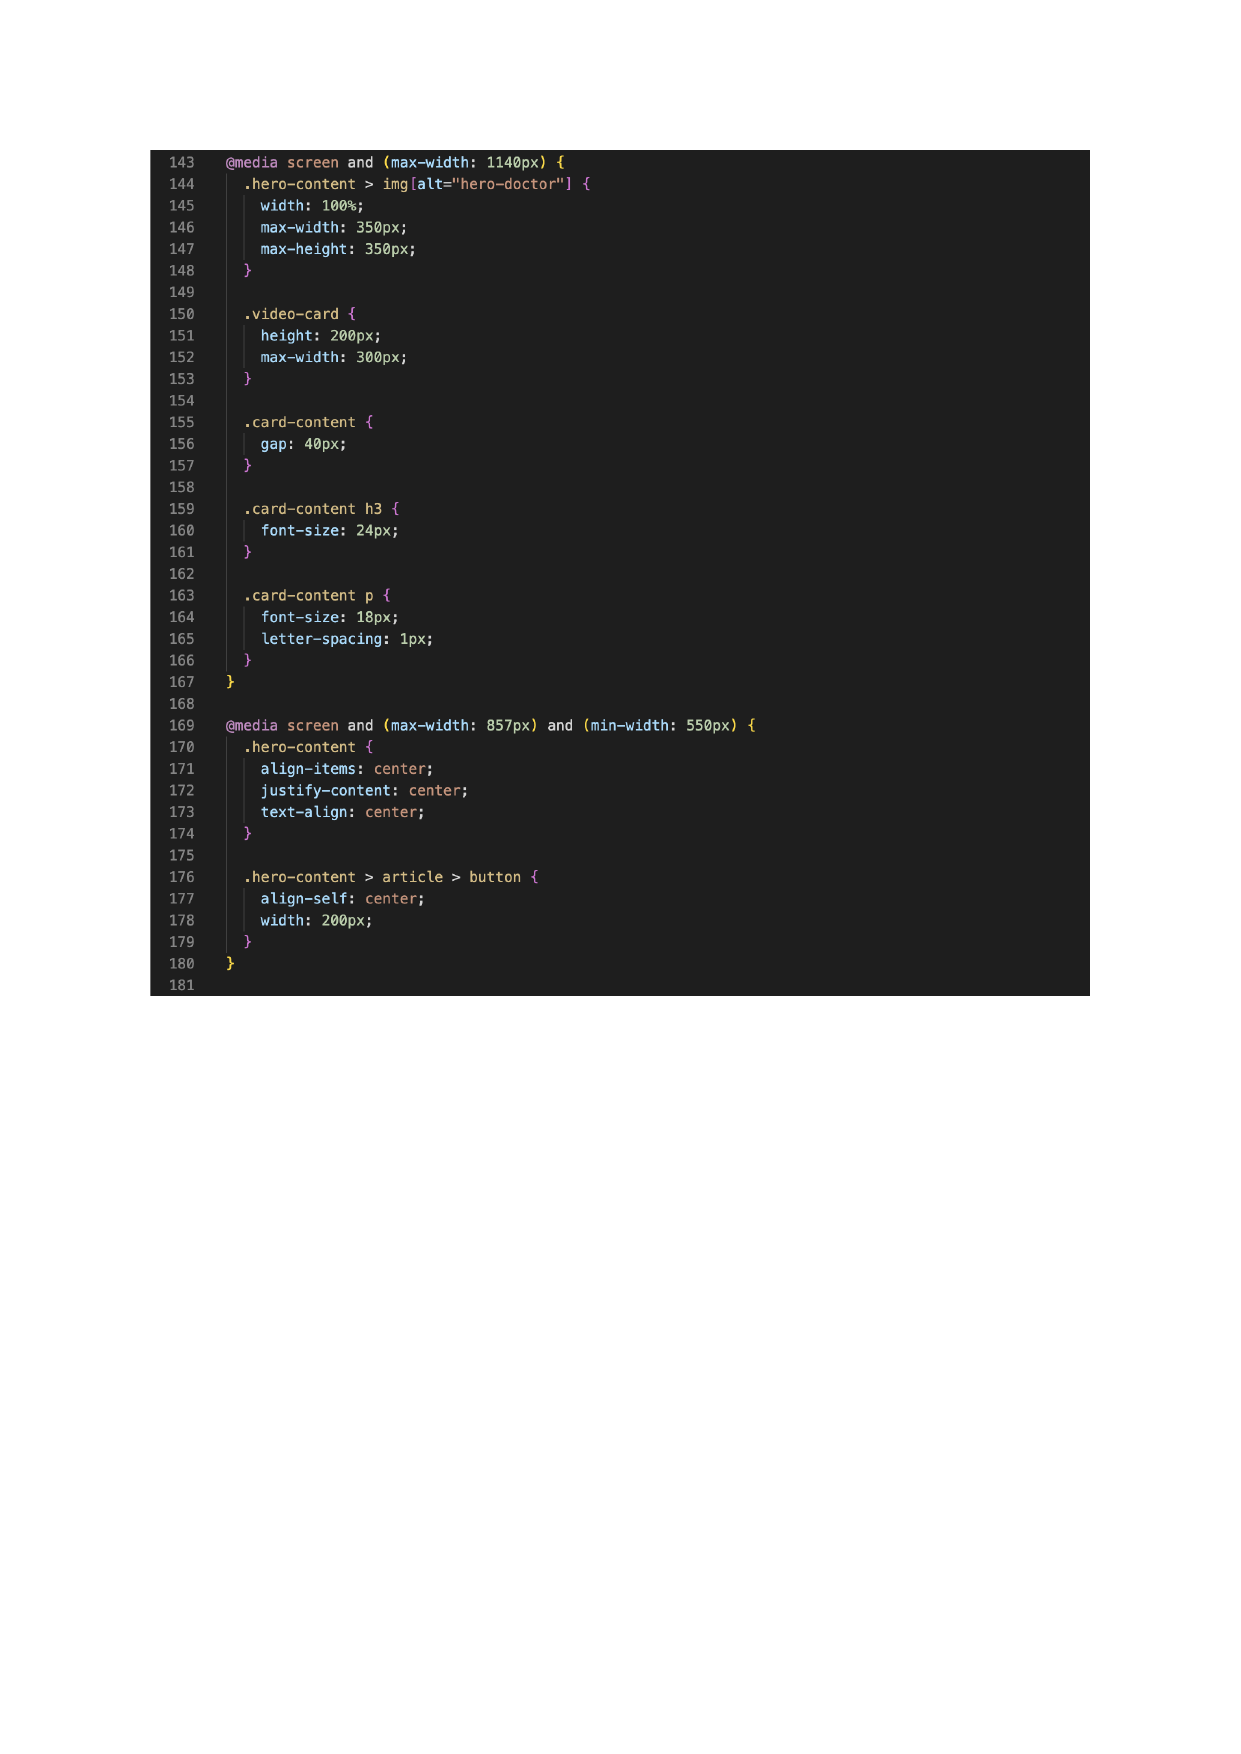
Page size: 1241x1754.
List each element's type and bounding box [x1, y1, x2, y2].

picture [150, 150, 1090, 996]
